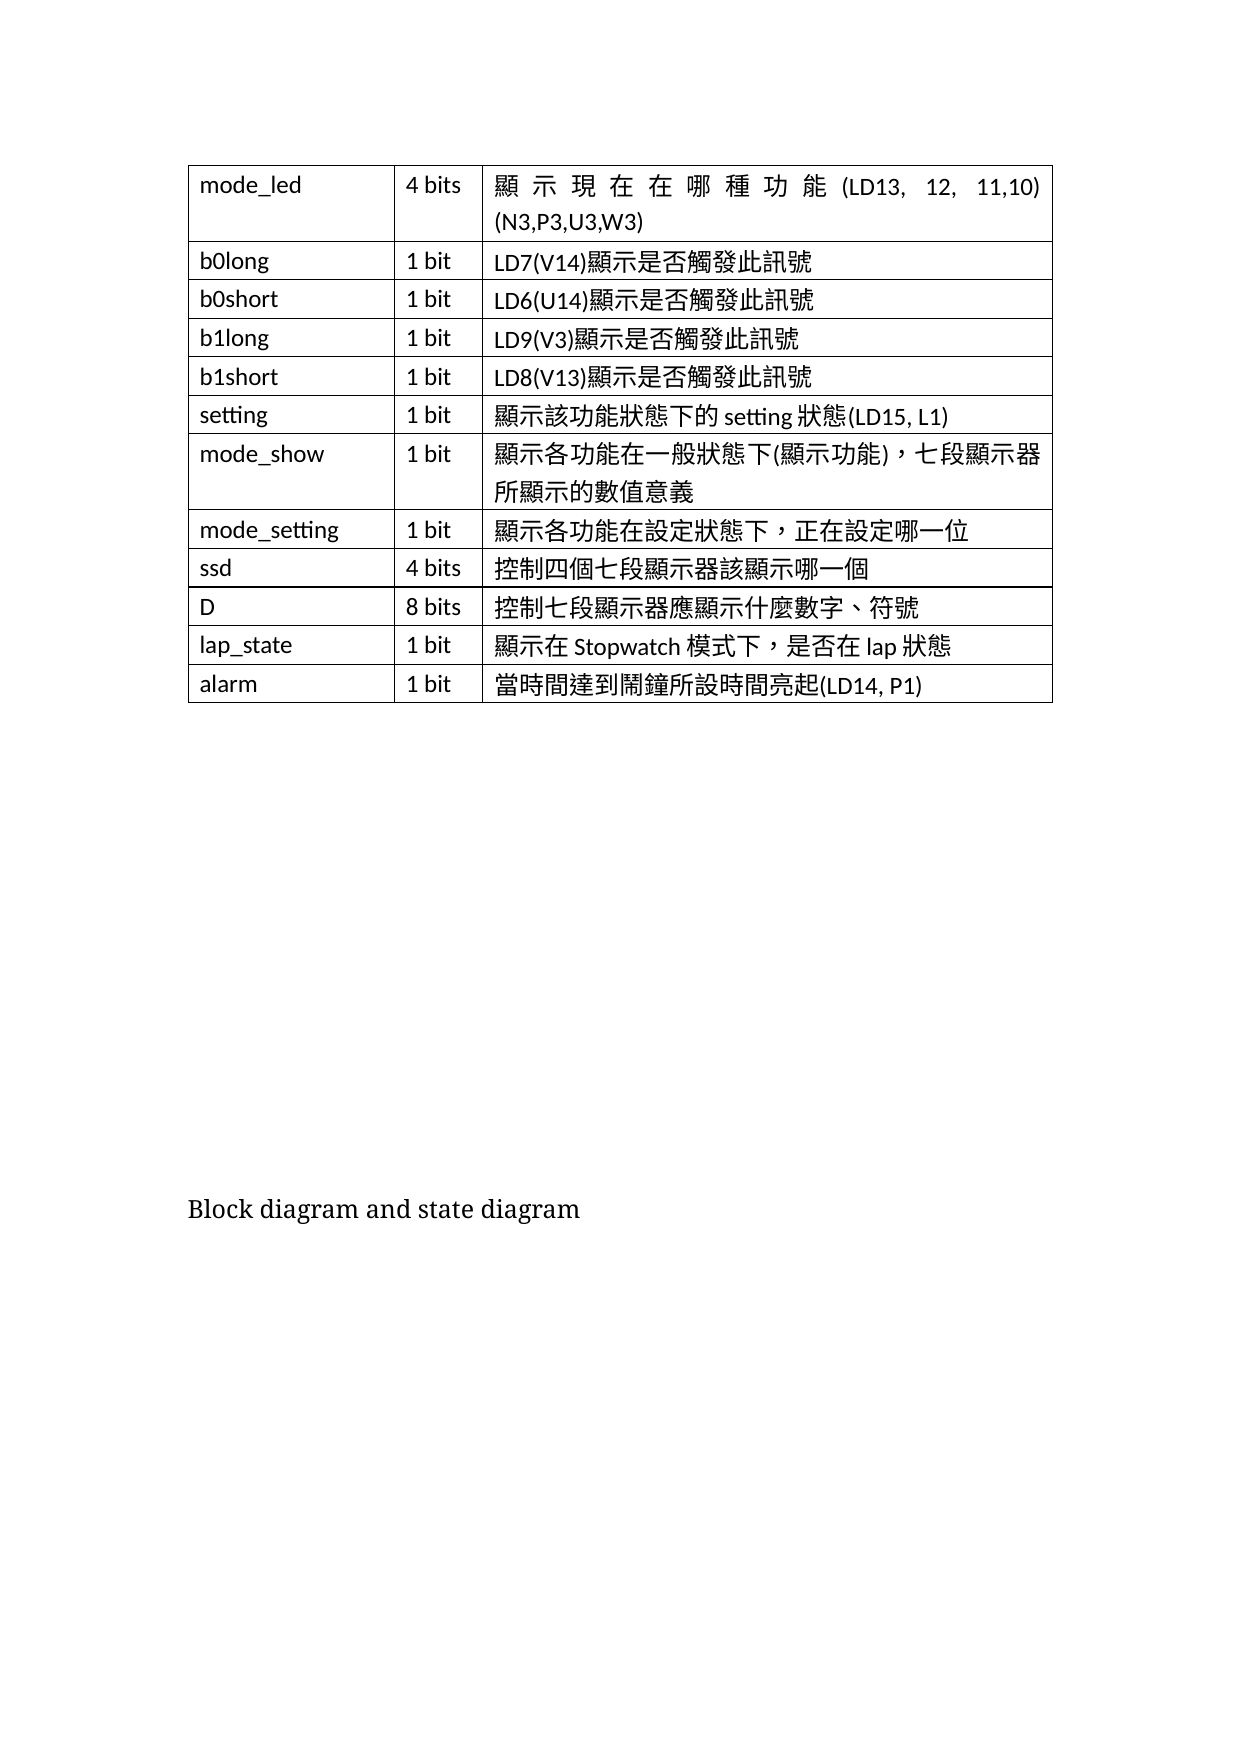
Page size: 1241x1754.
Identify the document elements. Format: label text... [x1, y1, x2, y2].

table_cell LD6(U14)顯示是否觸發此訊號 [483, 280, 1052, 318]
table_cell b0long [189, 242, 394, 279]
table_cell 8 bits [395, 588, 482, 625]
table_header mode_led [189, 166, 394, 241]
table_cell 1 bit [395, 396, 482, 433]
table_cell LD7(V14)顯示是否觸發此訊號 [483, 242, 1052, 279]
table_cell 顯示各功能在設定狀態下，正在設定哪一位 [483, 510, 1052, 548]
table_header 4 bits [395, 166, 482, 241]
table_cell 1 bit [395, 626, 482, 663]
table_cell 4 bits [395, 549, 482, 586]
table_header 顯示現在在哪種功能(LD13, 12, 11,10)(N3,P3,U3,W3) [483, 166, 1052, 241]
table_cell setting [189, 396, 394, 433]
table_cell 控制七段顯示器應顯示什麼數字、符號 [483, 588, 1052, 625]
table_cell 控制四個七段顯示器該顯示哪一個 [483, 549, 1052, 586]
table_cell 顯示在Stopwatch模式下，是否在lap狀態 [483, 626, 1052, 663]
table_cell 1 bit [395, 357, 482, 395]
table_cell ssd [189, 549, 394, 586]
table_cell 1 bit [395, 510, 482, 548]
table_cell alarm [189, 665, 394, 702]
table_cell 1 bit [395, 242, 482, 279]
table_cell 當時間達到鬧鐘所設時間亮起(LD14, P1) [483, 665, 1052, 702]
text Block diagram and state diagram [187, 1191, 1053, 1228]
table_cell 顯示該功能狀態下的setting狀態(LD15, L1) [483, 396, 1052, 433]
table_cell LD8(V13)顯示是否觸發此訊號 [483, 357, 1052, 395]
table_cell 1 bit [395, 665, 482, 702]
table_cell 1 bit [395, 280, 482, 318]
table_cell mode_show [189, 434, 394, 509]
table_cell mode_setting [189, 510, 394, 548]
table_cell b1long [189, 319, 394, 356]
table_cell 1 bit [395, 319, 482, 356]
table_cell 顯示各功能在一般狀態下(顯示功能)，七段顯示器所顯示的數值意義 [483, 434, 1052, 509]
table_cell LD9(V3)顯示是否觸發此訊號 [483, 319, 1052, 356]
table_cell b1short [189, 357, 394, 395]
table_cell 1 bit [395, 434, 482, 509]
table_cell b0short [189, 280, 394, 318]
table_cell D [189, 588, 394, 625]
table_cell lap_state [189, 626, 394, 663]
